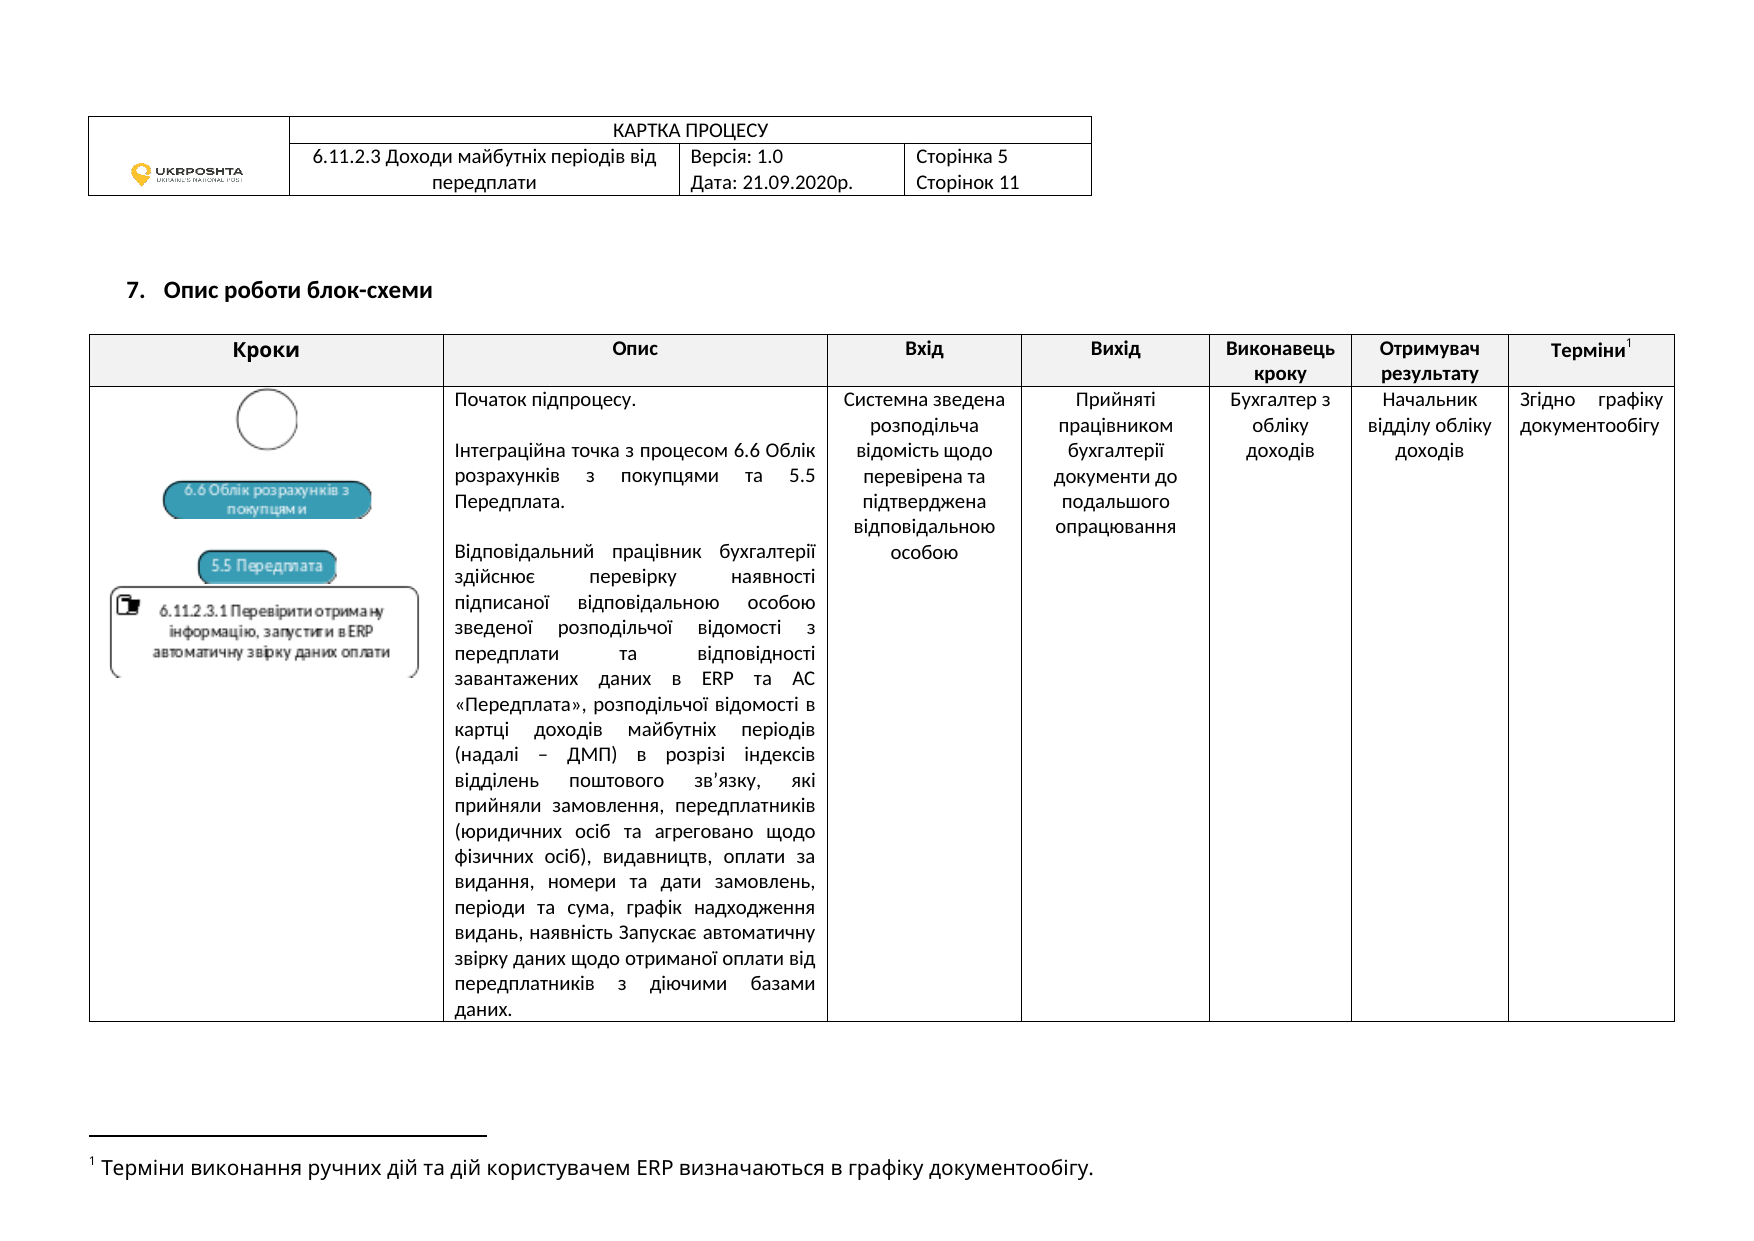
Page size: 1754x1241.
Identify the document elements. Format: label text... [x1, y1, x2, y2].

table_header Вхід [828, 335, 1021, 386]
table_header Виконавець кроку [1210, 335, 1351, 386]
table_cell Згідно графіку документообігу [1509, 387, 1674, 1021]
table_header Опис [444, 335, 827, 386]
table_header Отримувач результату [1352, 335, 1508, 386]
table_cell Початок підпроцесу. Інтеграційна точка з процесом 6.6 Облік розрахунків з покупцями та 5.5 Передплата. Відповідальний працівник бухгалтерії здійснює перевірку наявності підписаної відповідальною особою зведеної розподільчої відомості з передплати та відповідності завантажених даних в ERP та АС «Передплата», розподільчої відомості в картці доходів майбутніх періодів (надалі – ДМП) в розрізі індексів відділень поштового зв’язку, які прийняли замовлення, передплатників (юридичних осіб та агреговано щодо фізичних осіб), видавництв, оплати за видання, номери та дати замовлень, періоди та сума, графік надходження видань, наявність Запускає автоматичну звірку даних щодо отриманої оплати від передплатників з діючими базами даних. [444, 387, 827, 1021]
table_header Кроки [90, 335, 443, 386]
picture [78, 116, 293, 232]
table_cell [90, 387, 443, 1021]
table_cell Бухгалтер з обліку доходів [1210, 387, 1351, 1021]
table_cell Системна зведена розподільча відомість щодо перевірена та підтверджена відповідальною особою [828, 387, 1021, 1021]
table_header Терміни [1509, 335, 1674, 386]
picture [89, 117, 289, 195]
table_cell Прийняті працівником бухгалтерії документи до подальшого опрацювання [1022, 387, 1209, 1021]
table_cell Начальник відділу обліку доходів [1352, 387, 1508, 1021]
table_header Вихід [1022, 335, 1209, 386]
subtitle Опис роботи блок-схеми [126, 274, 1680, 304]
